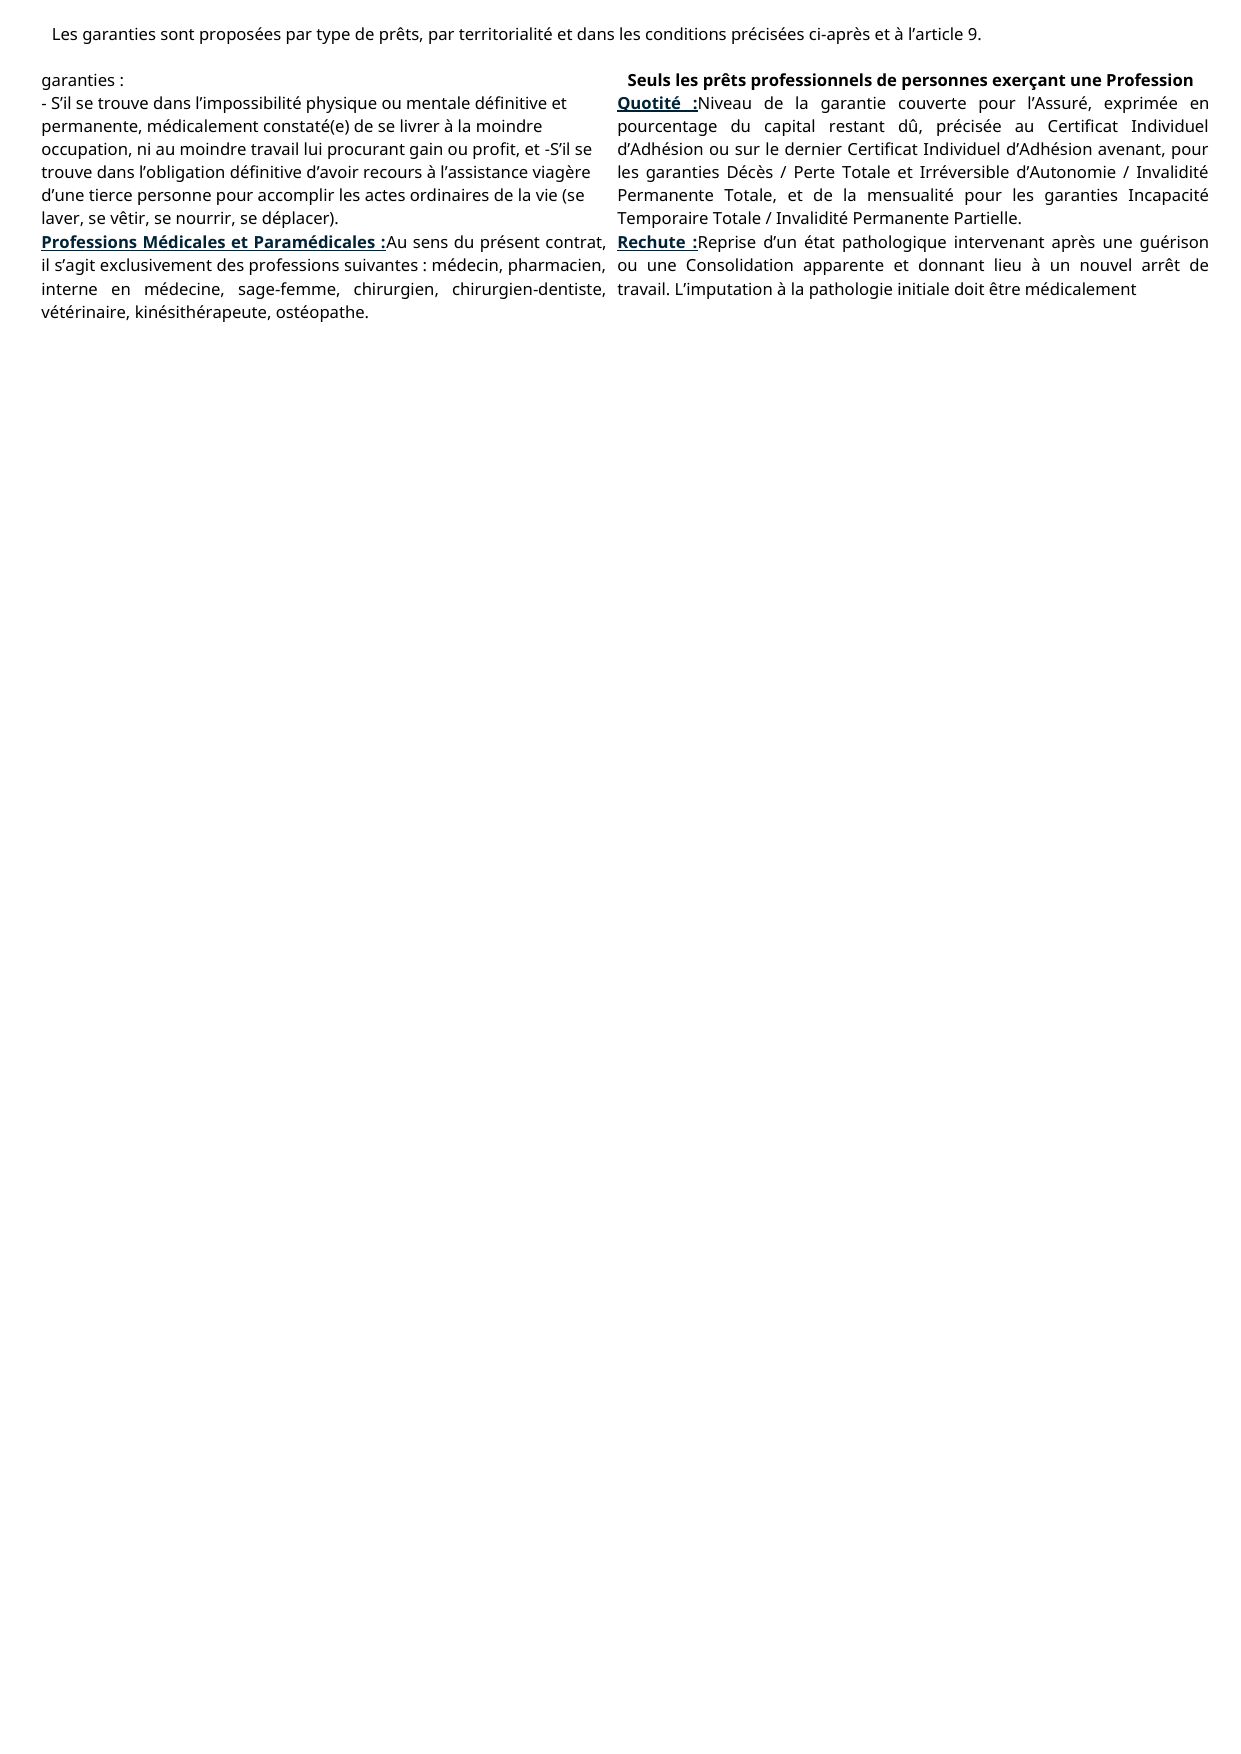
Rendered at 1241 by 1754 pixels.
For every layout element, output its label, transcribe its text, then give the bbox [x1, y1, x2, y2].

text Rechute :Reprise d’un état pathologique intervenant après une guérison ou une Consolidation apparente et donnant lieu à un nouvel arrêt de travail. L’imputation à la pathologie initiale doit être médicalement [617, 231, 1209, 300]
text - S’il se trouve dans l’impossibilité physique ou mentale définitive et permanente, médicalement constaté(e) de se livrer à la moindre occupation, ni au moindre travail lui procurant gain ou profit, et -S’il se trouve dans l’obligation définitive d’avoir recours à l’assistance viagère d’une tierce personne pour accomplir les actes ordinaires de la vie (se laver, se vêtir, se nourrir, se déplacer). [41, 91, 617, 230]
text Professions Médicales et Paramédicales :Au sens du présent contrat, il s’agit exclusivement des professions suivantes : médecin, pharmacien, interne en médecine, sage-femme, chirurgien, chirurgien-dentiste, vétérinaire, kinésithérapeute, ostéopathe. [41, 231, 607, 323]
text garanties : Seuls les prêts professionnels de personnes exerçant une Profession [41, 68, 1220, 91]
text Les garanties sont proposées par type de prêts, par territorialité et dans les conditions précisées ci-après et à l’article 9. [52, 22, 1205, 45]
text Quotité :Niveau de la garantie couverte pour l’Assuré, exprimée en pourcentage du capital restant dû, précisée au Certificat Individuel d’Adhésion ou sur le dernier Certificat Individuel d’Adhésion avenant, pour les garanties Décès / Perte Totale et Irréversible d’Autonomie / Invalidité Permanente Totale, et de la mensualité pour les garanties Incapacité Temporaire Totale / Invalidité Permanente Partielle. [617, 91, 1210, 230]
